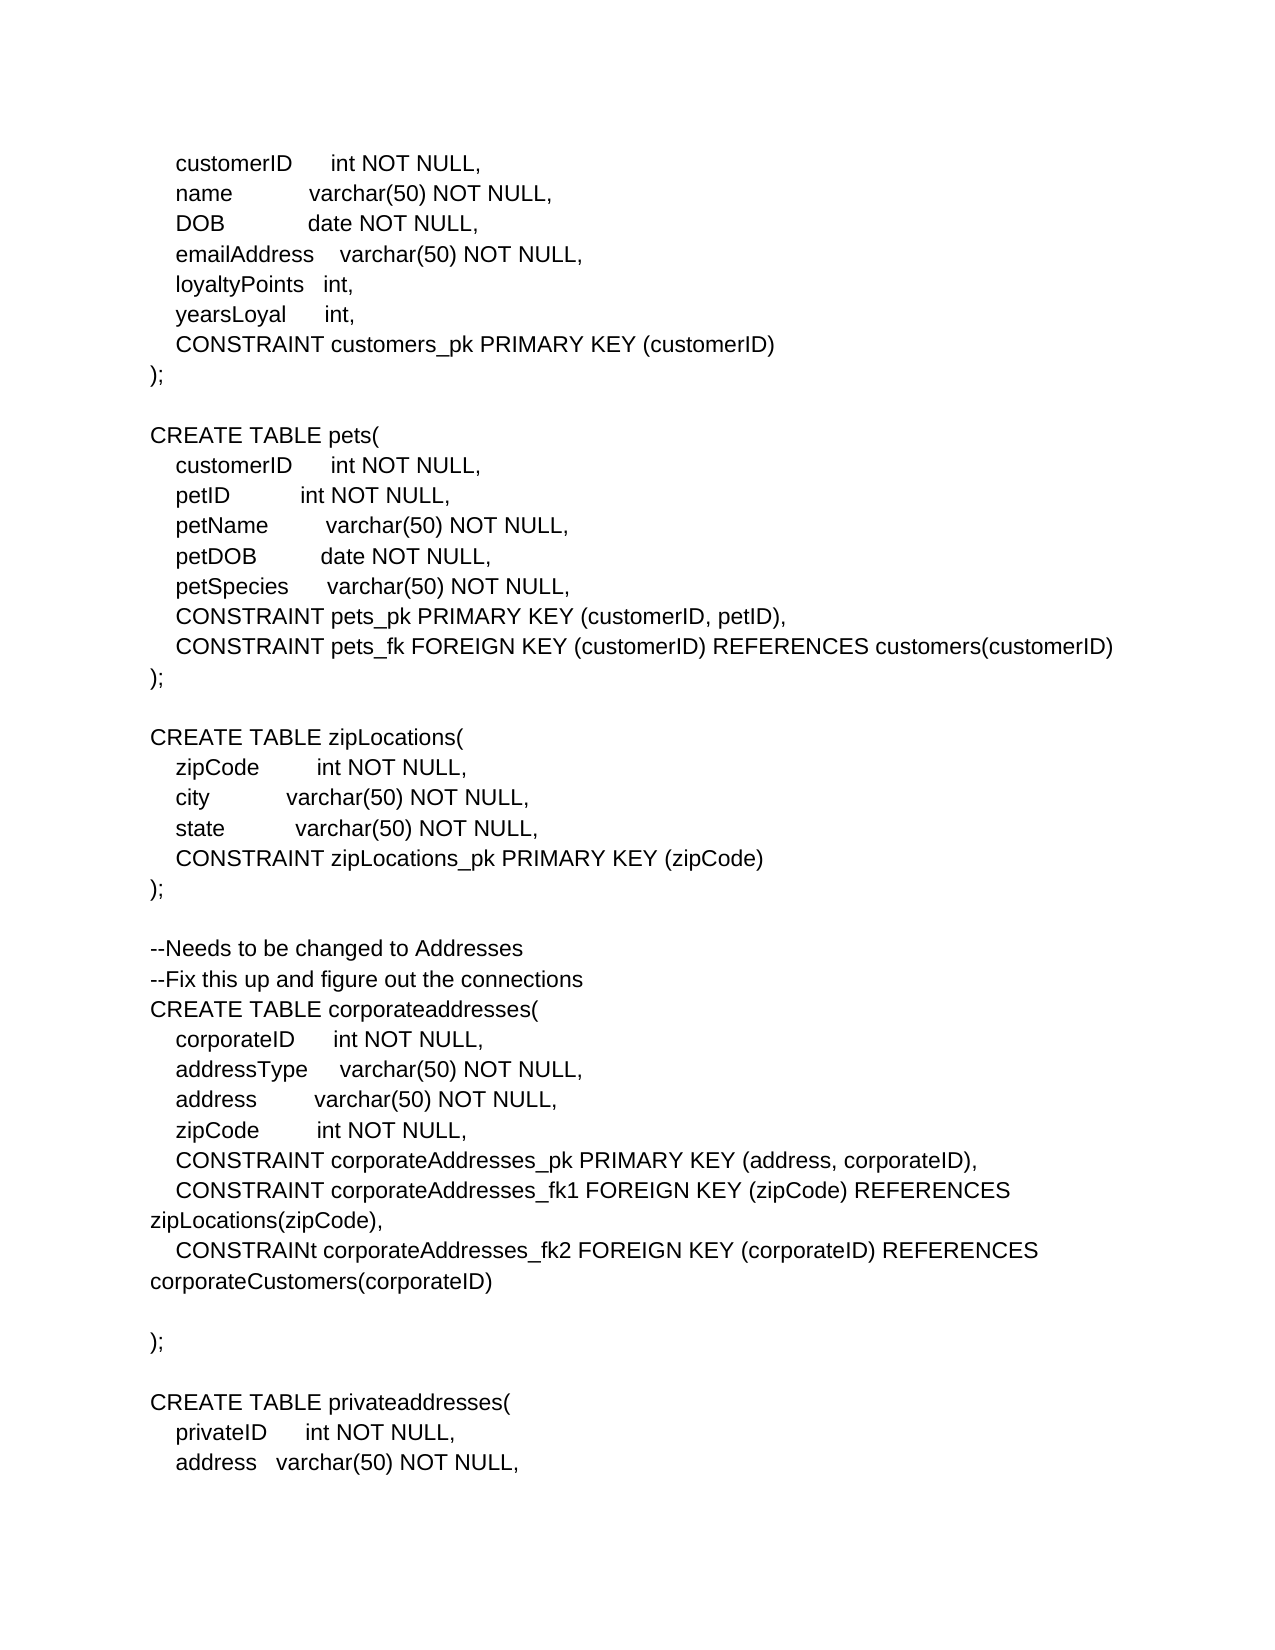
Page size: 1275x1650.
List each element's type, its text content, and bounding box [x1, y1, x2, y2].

text address varchar(50) NOT NULL, [150, 1449, 1125, 1475]
text ); [150, 1328, 1125, 1354]
text CONSTRAINT corporateAddresses_pk PRIMARY KEY (address, corporateID), [150, 1147, 1125, 1173]
text petID int NOT NULL, [150, 482, 1125, 509]
text address varchar(50) NOT NULL, [150, 1086, 1125, 1113]
text privateID int NOT NULL, [150, 1419, 1125, 1445]
text yearsLoyal int, [150, 301, 1125, 327]
text addressType varchar(50) NOT NULL, [150, 1056, 1125, 1083]
text state varchar(50) NOT NULL, [150, 814, 1125, 841]
text --Fix this up and figure out the connections [150, 966, 1125, 992]
text corporateID int NOT NULL, [150, 1026, 1125, 1052]
text DOB date NOT NULL, [150, 210, 1125, 237]
text loyaltyPoints int, [150, 271, 1125, 297]
text CONSTRAINt corporateAddresses_fk2 FOREIGN KEY (corporateID) REFERENCES corporateCustomers(corporateID) [150, 1237, 1125, 1294]
text ); [150, 875, 1125, 901]
text --Needs to be changed to Addresses [150, 935, 1125, 962]
text emailAddress varchar(50) NOT NULL, [150, 241, 1125, 267]
text customerID int NOT NULL, [150, 150, 1125, 176]
text CONSTRAINT zipLocations_pk PRIMARY KEY (zipCode) [150, 845, 1125, 871]
text name varchar(50) NOT NULL, [150, 180, 1125, 207]
text CREATE TABLE privateaddresses( [150, 1388, 1125, 1415]
text petName varchar(50) NOT NULL, [150, 512, 1125, 539]
text CONSTRAINT customers_pk PRIMARY KEY (customerID) [150, 331, 1125, 358]
text ); [150, 663, 1125, 690]
text ); [150, 361, 1125, 388]
text CONSTRAINT pets_fk FOREIGN KEY (customerID) REFERENCES customers(customerID) [150, 633, 1125, 660]
text petDOB date NOT NULL, [150, 543, 1125, 569]
text CONSTRAINT pets_pk PRIMARY KEY (customerID, petID), [150, 603, 1125, 629]
text petSpecies varchar(50) NOT NULL, [150, 573, 1125, 599]
text CONSTRAINT corporateAddresses_fk1 FOREIGN KEY (zipCode) REFERENCES zipLocations(zipCode), [150, 1177, 1125, 1234]
text CREATE TABLE zipLocations( [150, 724, 1125, 750]
text CREATE TABLE pets( [150, 422, 1125, 448]
text CREATE TABLE corporateaddresses( [150, 996, 1125, 1022]
text zipCode int NOT NULL, [150, 754, 1125, 781]
text customerID int NOT NULL, [150, 452, 1125, 478]
text city varchar(50) NOT NULL, [150, 784, 1125, 811]
text zipCode int NOT NULL, [150, 1117, 1125, 1143]
